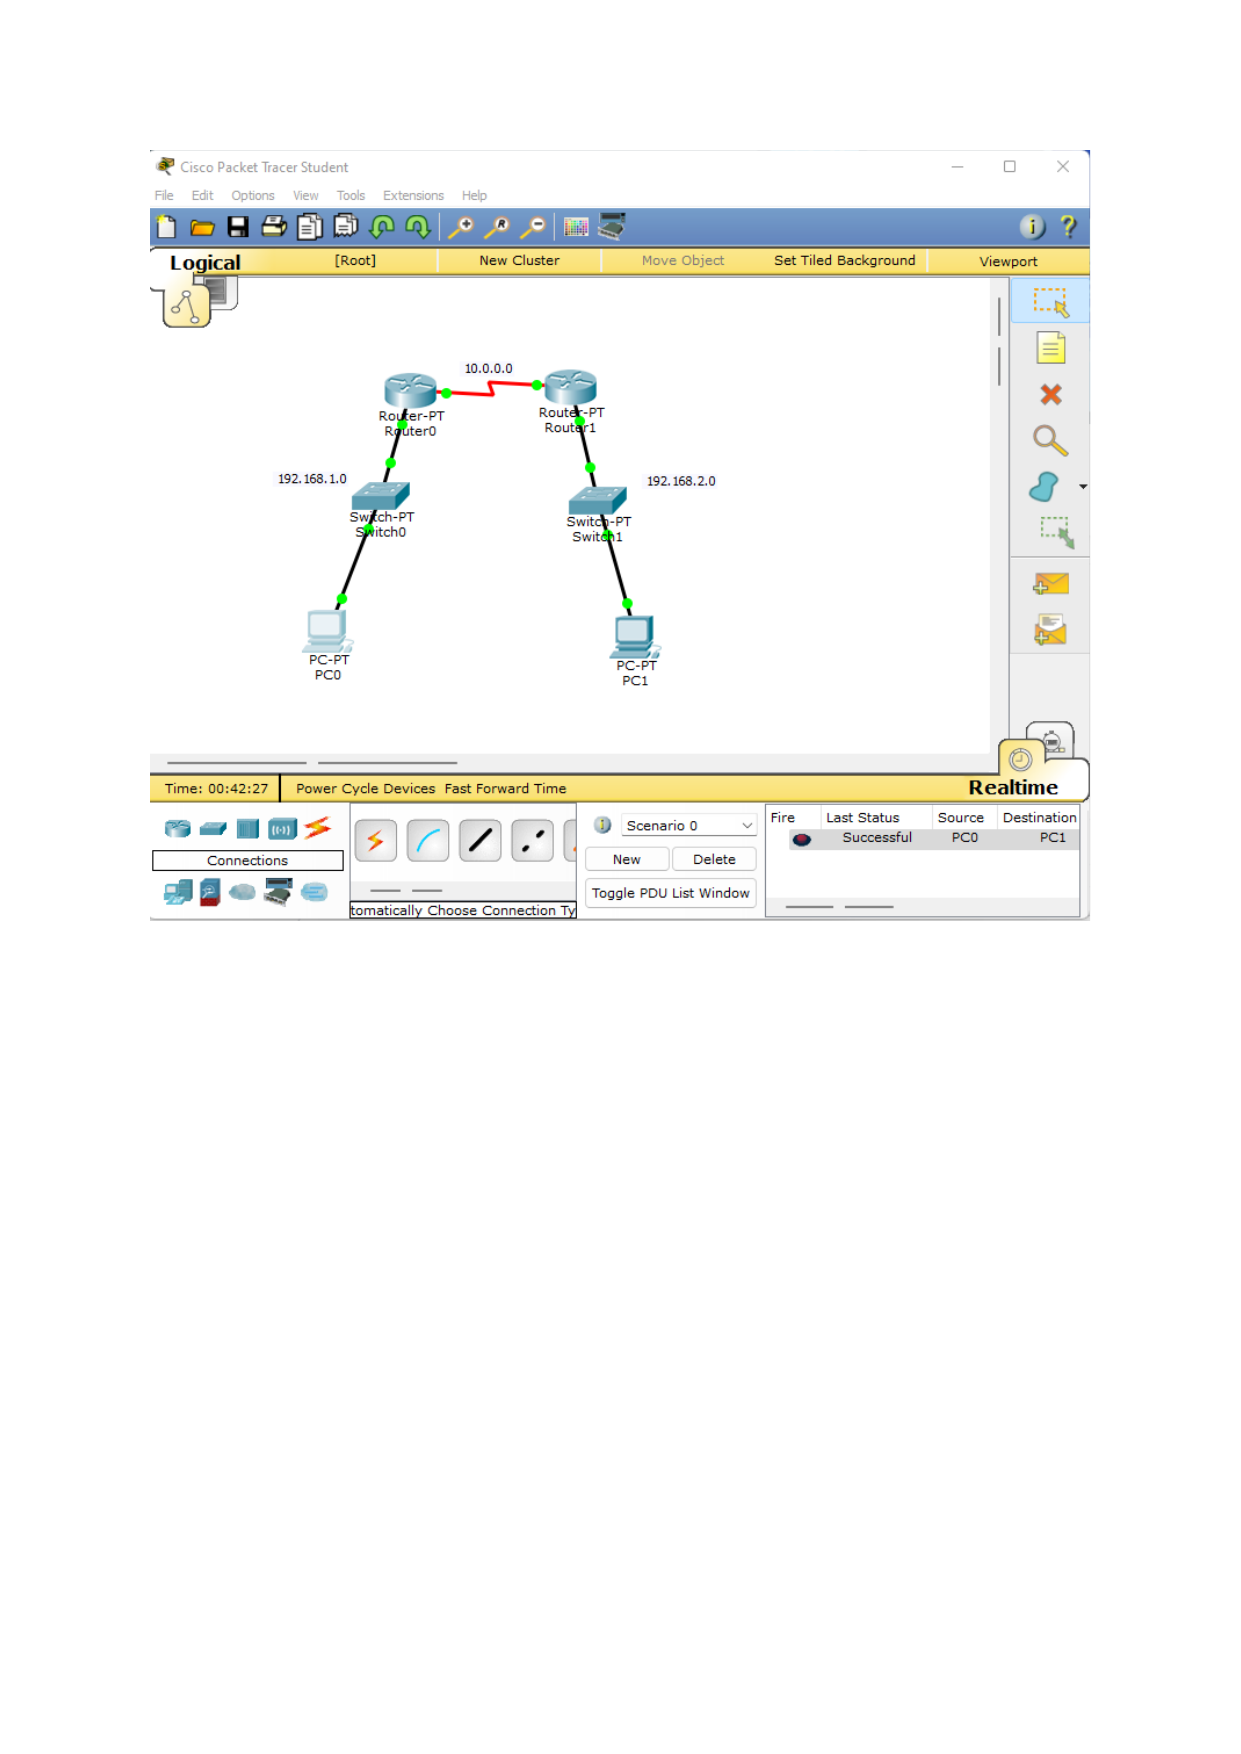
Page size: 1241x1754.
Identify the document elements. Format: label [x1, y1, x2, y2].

picture [150, 150, 1091, 921]
